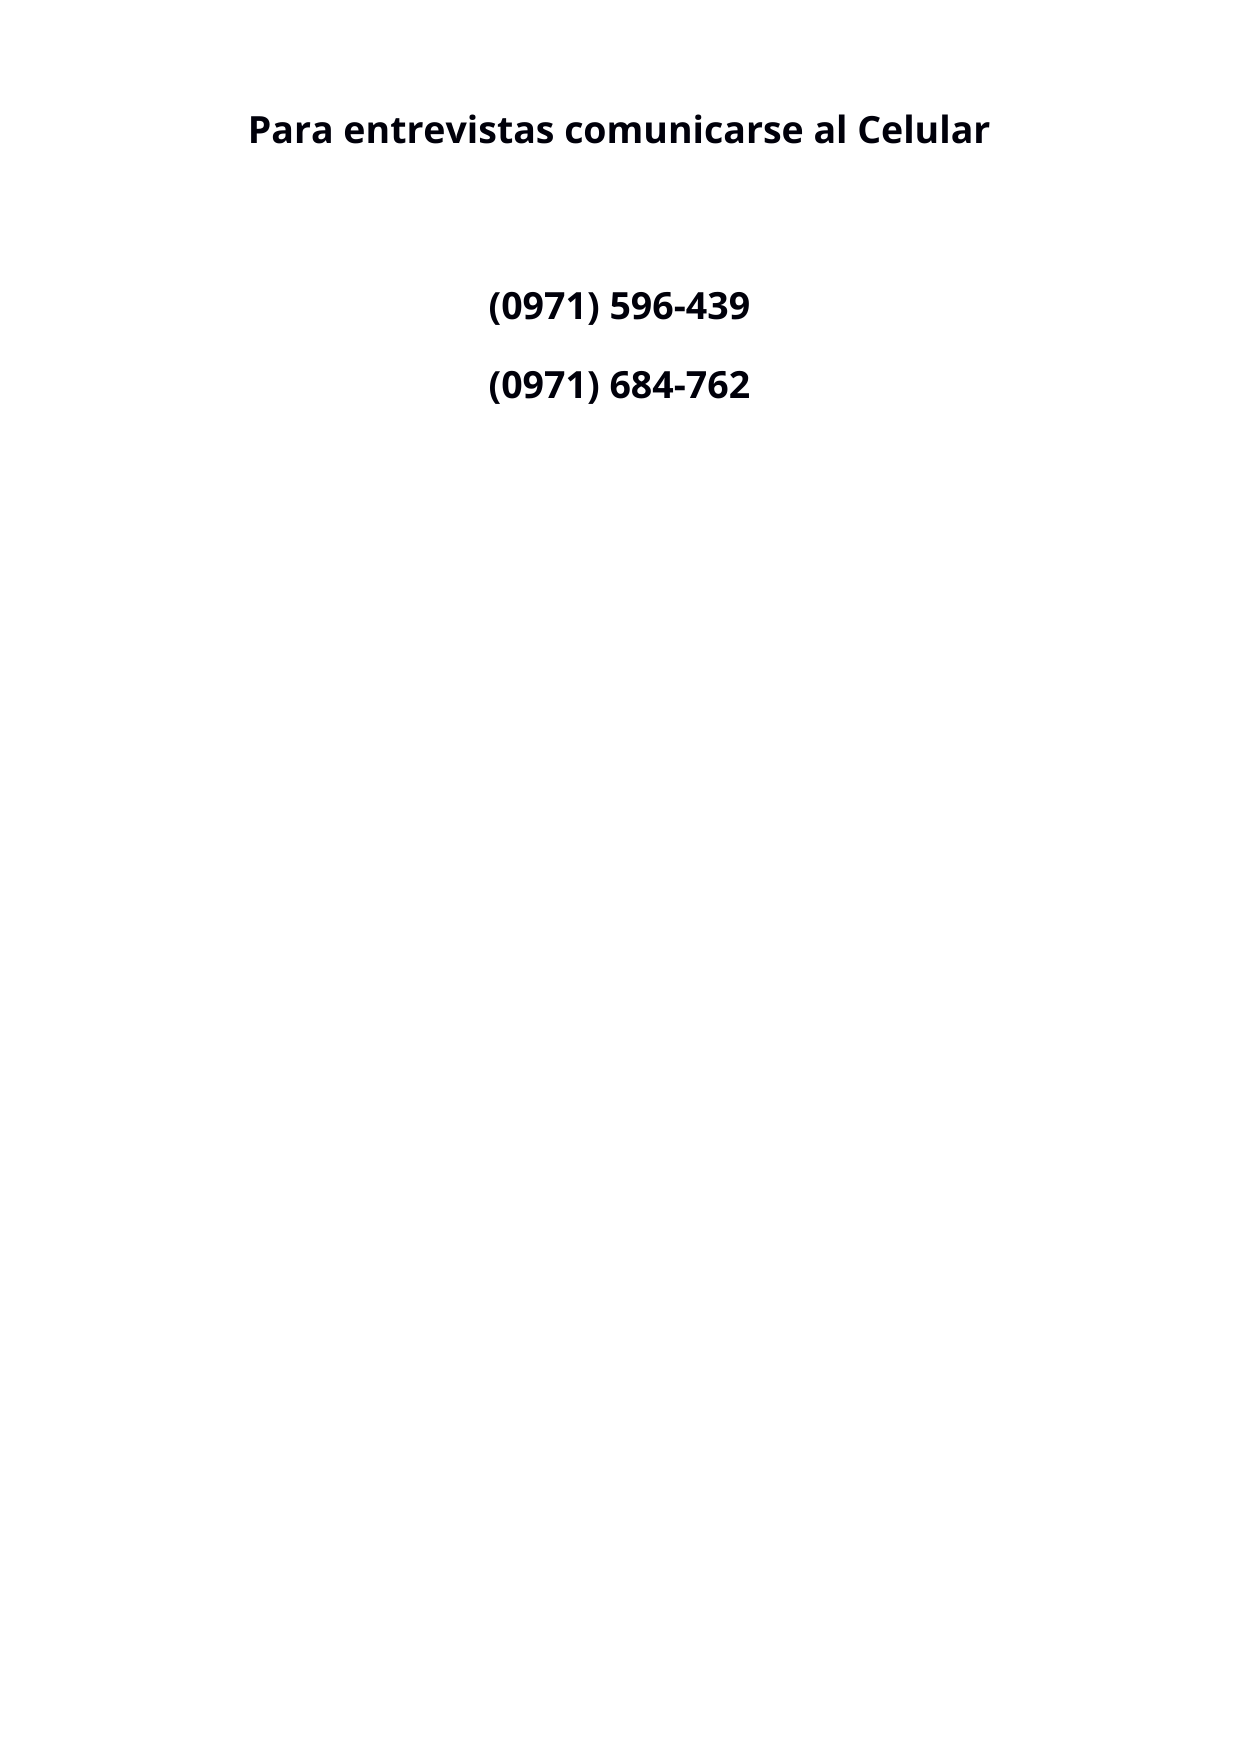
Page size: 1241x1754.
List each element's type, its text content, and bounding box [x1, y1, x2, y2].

text Para entrevistas comunicarse al Celular [118, 103, 1120, 154]
text (0971) 596-439 [118, 279, 1120, 330]
text (0971) 684-762 [118, 358, 1120, 409]
